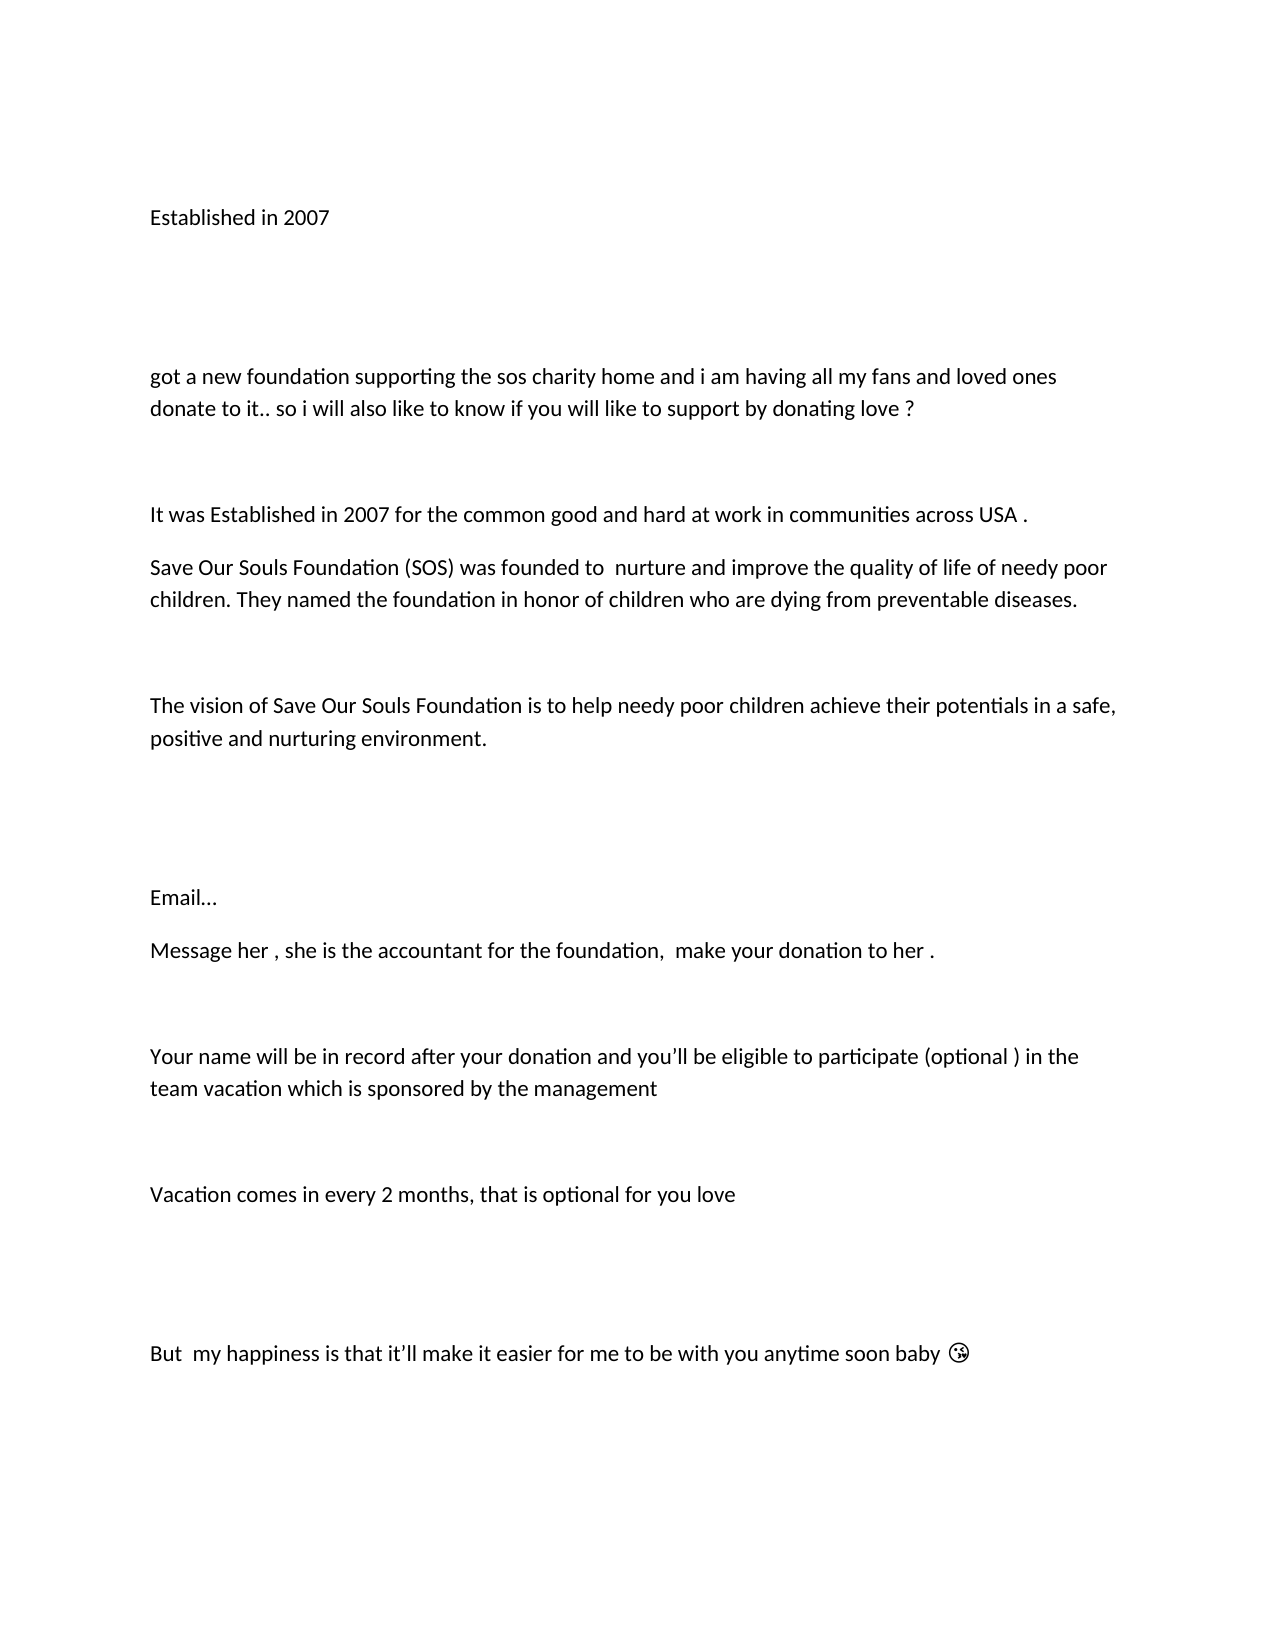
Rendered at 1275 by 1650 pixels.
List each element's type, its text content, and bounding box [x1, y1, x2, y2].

text Vacation comes in every 2 months, that is optional for you love [150, 1180, 1125, 1208]
text Established in 2007 [150, 203, 1125, 231]
text It was Established in 2007 for the common good and hard at work in communities across USA . [150, 500, 1125, 528]
text got a new foundation supporting the sos charity home and i am having all my fans and loved ones donate to it.. so i will also like to know if you will like to support by donating love ? [150, 362, 1125, 422]
text Your name will be in record after your donation and you’ll be eligible to participate (optional ) in the team vacation which is sponsored by the management [150, 1042, 1125, 1102]
text Message her , she is the accountant for the foundation, make your donation to her . [150, 936, 1125, 964]
text Email… [150, 883, 1125, 911]
text Save Our Souls Foundation (SOS) was founded to nurture and improve the quality of life of needy poor children. They named the foundation in honor of children who are dying from preventable diseases. [150, 553, 1125, 613]
text The vision of Save Our Souls Foundation is to help needy poor children achieve their potentials in a safe, positive and nurturing environment. [150, 692, 1125, 752]
text But my happiness is that it’ll make it easier for me to be with you anytime soon baby 😘🌹 [150, 1339, 1125, 1367]
